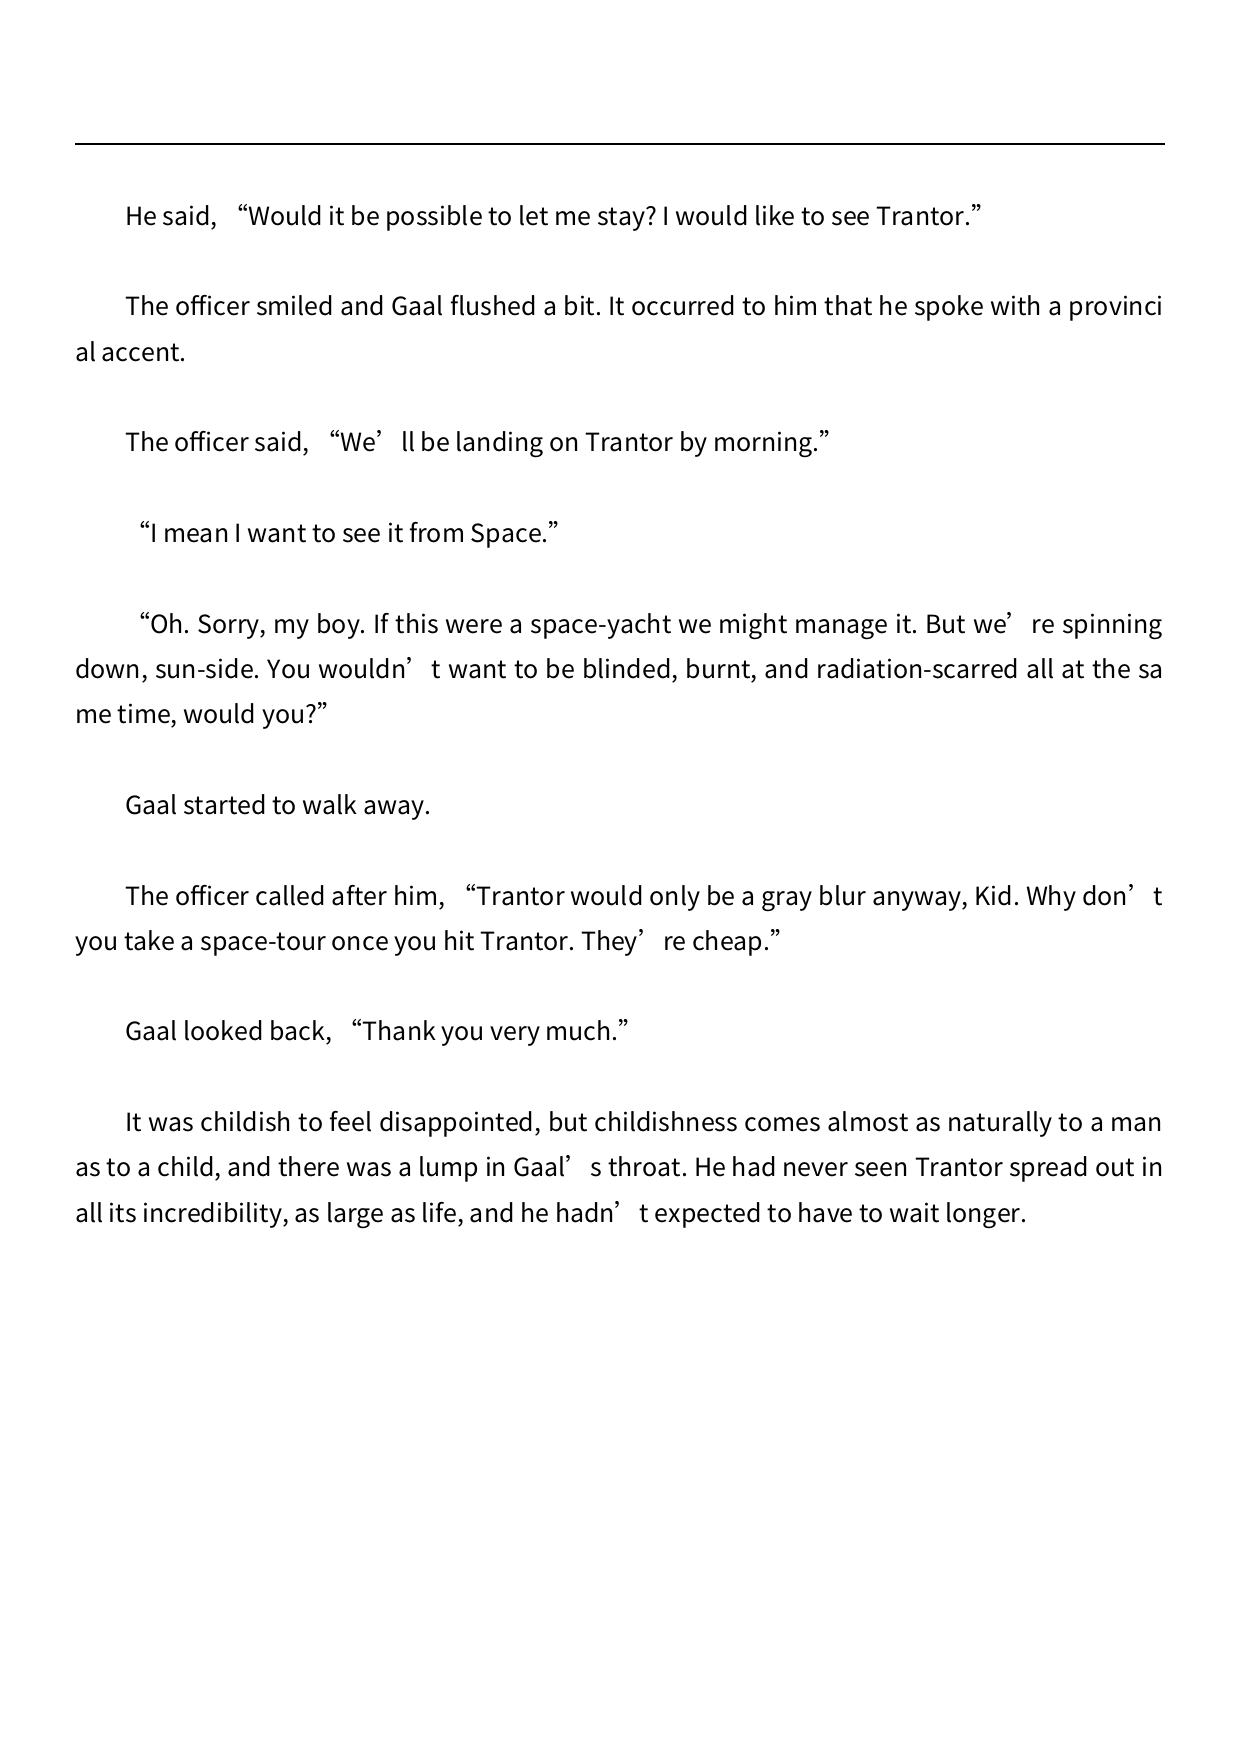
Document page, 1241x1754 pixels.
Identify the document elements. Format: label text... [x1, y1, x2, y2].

text The officer smiled and Gaal flushed a bit. It occurred to him that he spoke with a provincial accent. [75, 282, 1165, 373]
text The officer called after him, “Trantor would only be a gray blur anyway, Kid. Why don’t you take a space-tour once you hit Trantor. They’re cheap.” [75, 871, 1165, 962]
text Gaal started to walk away. [75, 781, 1165, 826]
text It was childish to feel disappointed, but childishness comes almost as naturally to a man as to a child, and there was a lump in Gaal’s throat. He had never seen Trantor spread out in all its incredibility, as large as life, and he hadn’t expected to have to wait longer. [75, 1098, 1165, 1234]
text He said, “Would it be possible to let me stay? I would like to see Trantor.” [75, 192, 1165, 237]
text “Oh. Sorry, my boy. If this were a space-yacht we might manage it. But we’re spinning down, sun-side. You wouldn’t want to be blinded, burnt, and radiation-scarred all at the same time, would you?” [75, 599, 1165, 736]
text Gaal looked back, “Thank you very much.” [75, 1007, 1165, 1053]
text “I mean I want to see it from Space.” [75, 509, 1165, 554]
text The officer said, “We’ll be landing on Trantor by morning.” [75, 418, 1165, 464]
